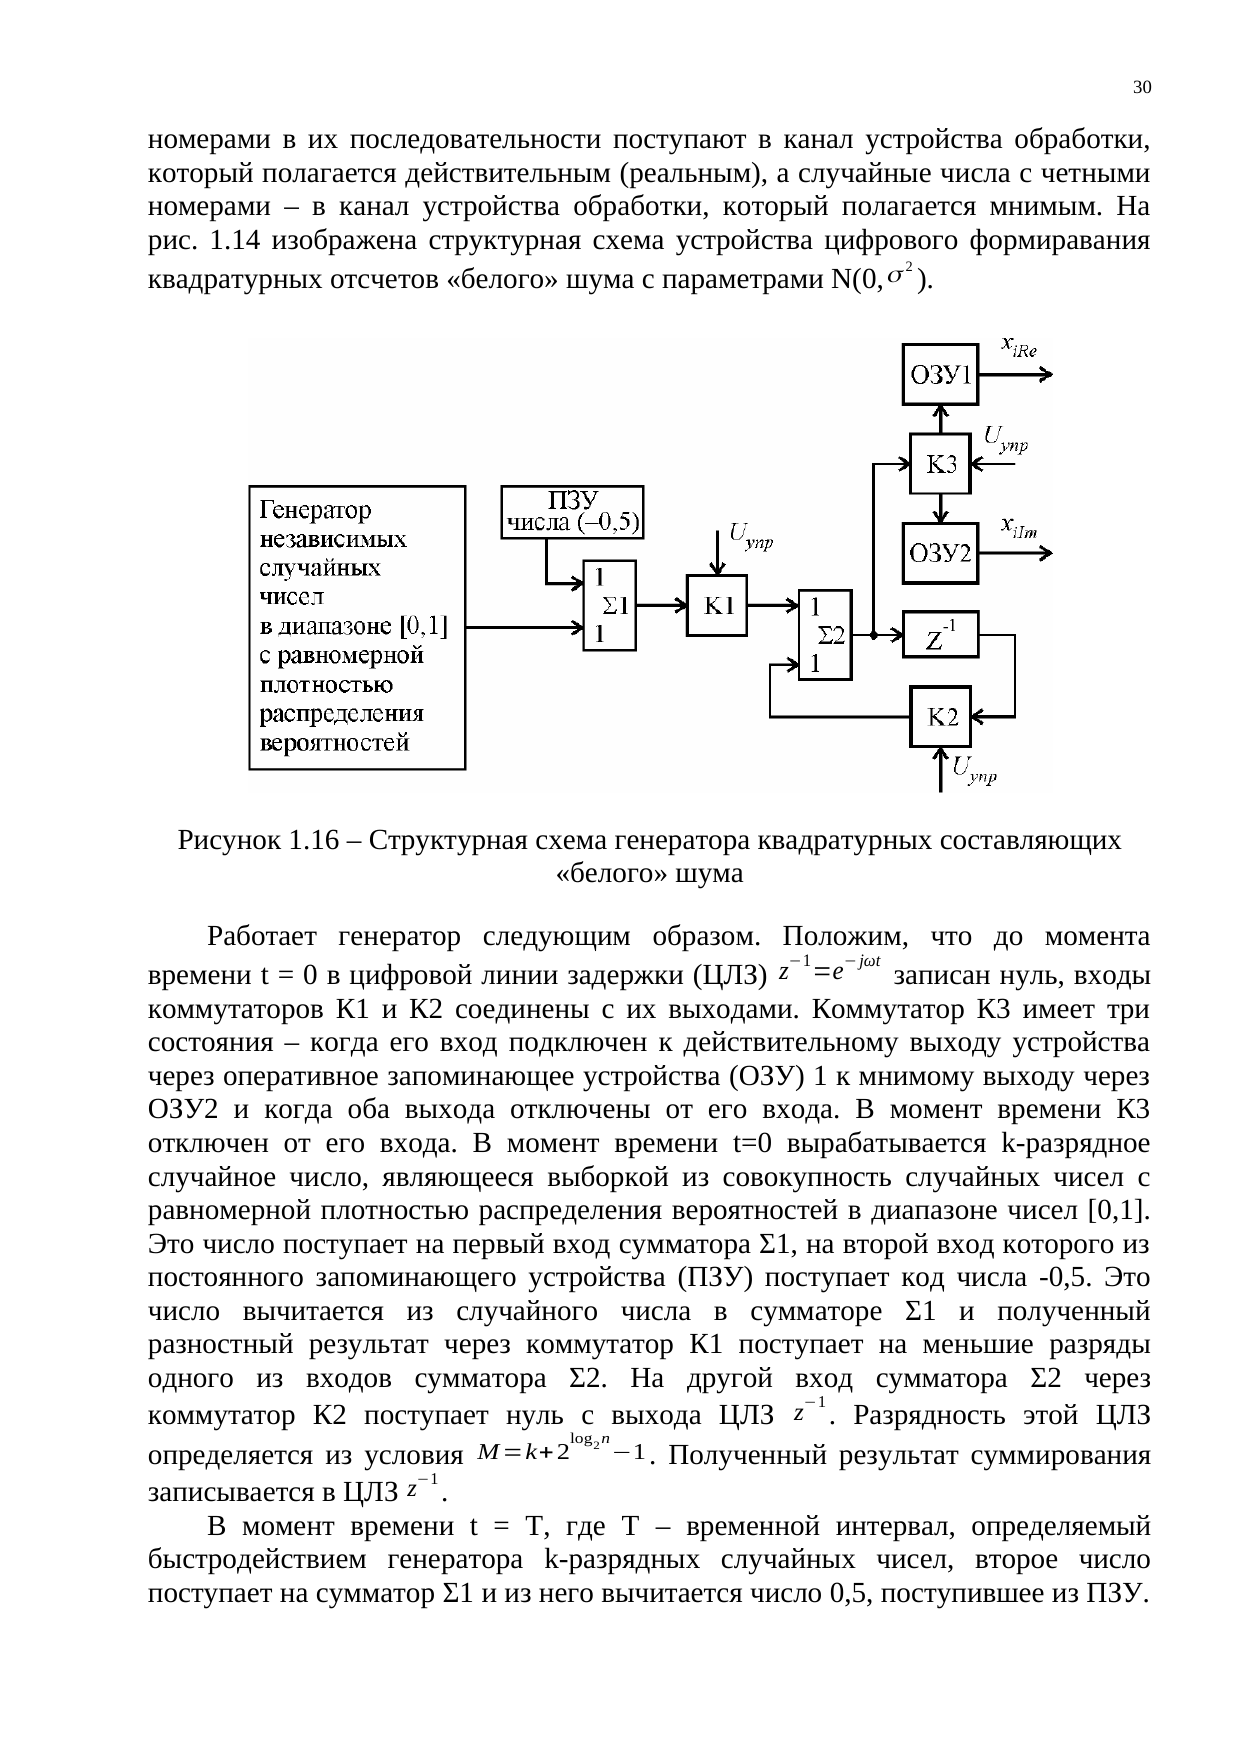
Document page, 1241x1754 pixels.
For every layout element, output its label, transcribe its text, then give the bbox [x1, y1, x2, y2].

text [148, 1508, 1152, 1608]
text Работает генератор следующим образом. Положим, что до момента времени t = 0 в цифровой линии задержки (ЦЛЗ) записан нуль, входы коммутаторов К1 и К2 соединены с их выходами. Коммутатор К3 имеет три состояния – когда его вход подключен к действительному выходу устройства через оперативное запоминающее устройства (ОЗУ) 1 к мнимому выходу через ОЗУ2 и когда оба выхода отключены от его входа. В момент времени К3 отключен от его входа. В момент времени t=0 вырабатывается k-разрядное случайное число, являющееся выборкой из совокупность случайных чисел с равномерной плотностью распределения вероятностей в диапазоне чисел [0,1]. Это число поступает на первый вход сумматора Σ1, на второй вход которого из постоянного запоминающего устройства (ПЗУ) поступает код числа -0,5. Это число вычитается из случайного числа в сумматоре Σ1 и полученный разностный результат через коммутатор К1 поступает на меньшие разряды одного из входов сумматора Σ2. На другой вход сумматора Σ2 через коммутатор К2 поступает нуль с выхода ЦЛЗ . Разрядность этой ЦЛЗ определяется из условия . Полученный результат суммирования записывается в ЦЛЗ . [148, 918, 1152, 1508]
text Рисунок 1.16 – Структурная схема генератора квадратурных составляющих «белого» шума [148, 822, 1152, 889]
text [148, 121, 1152, 294]
picture [219, 323, 1081, 793]
